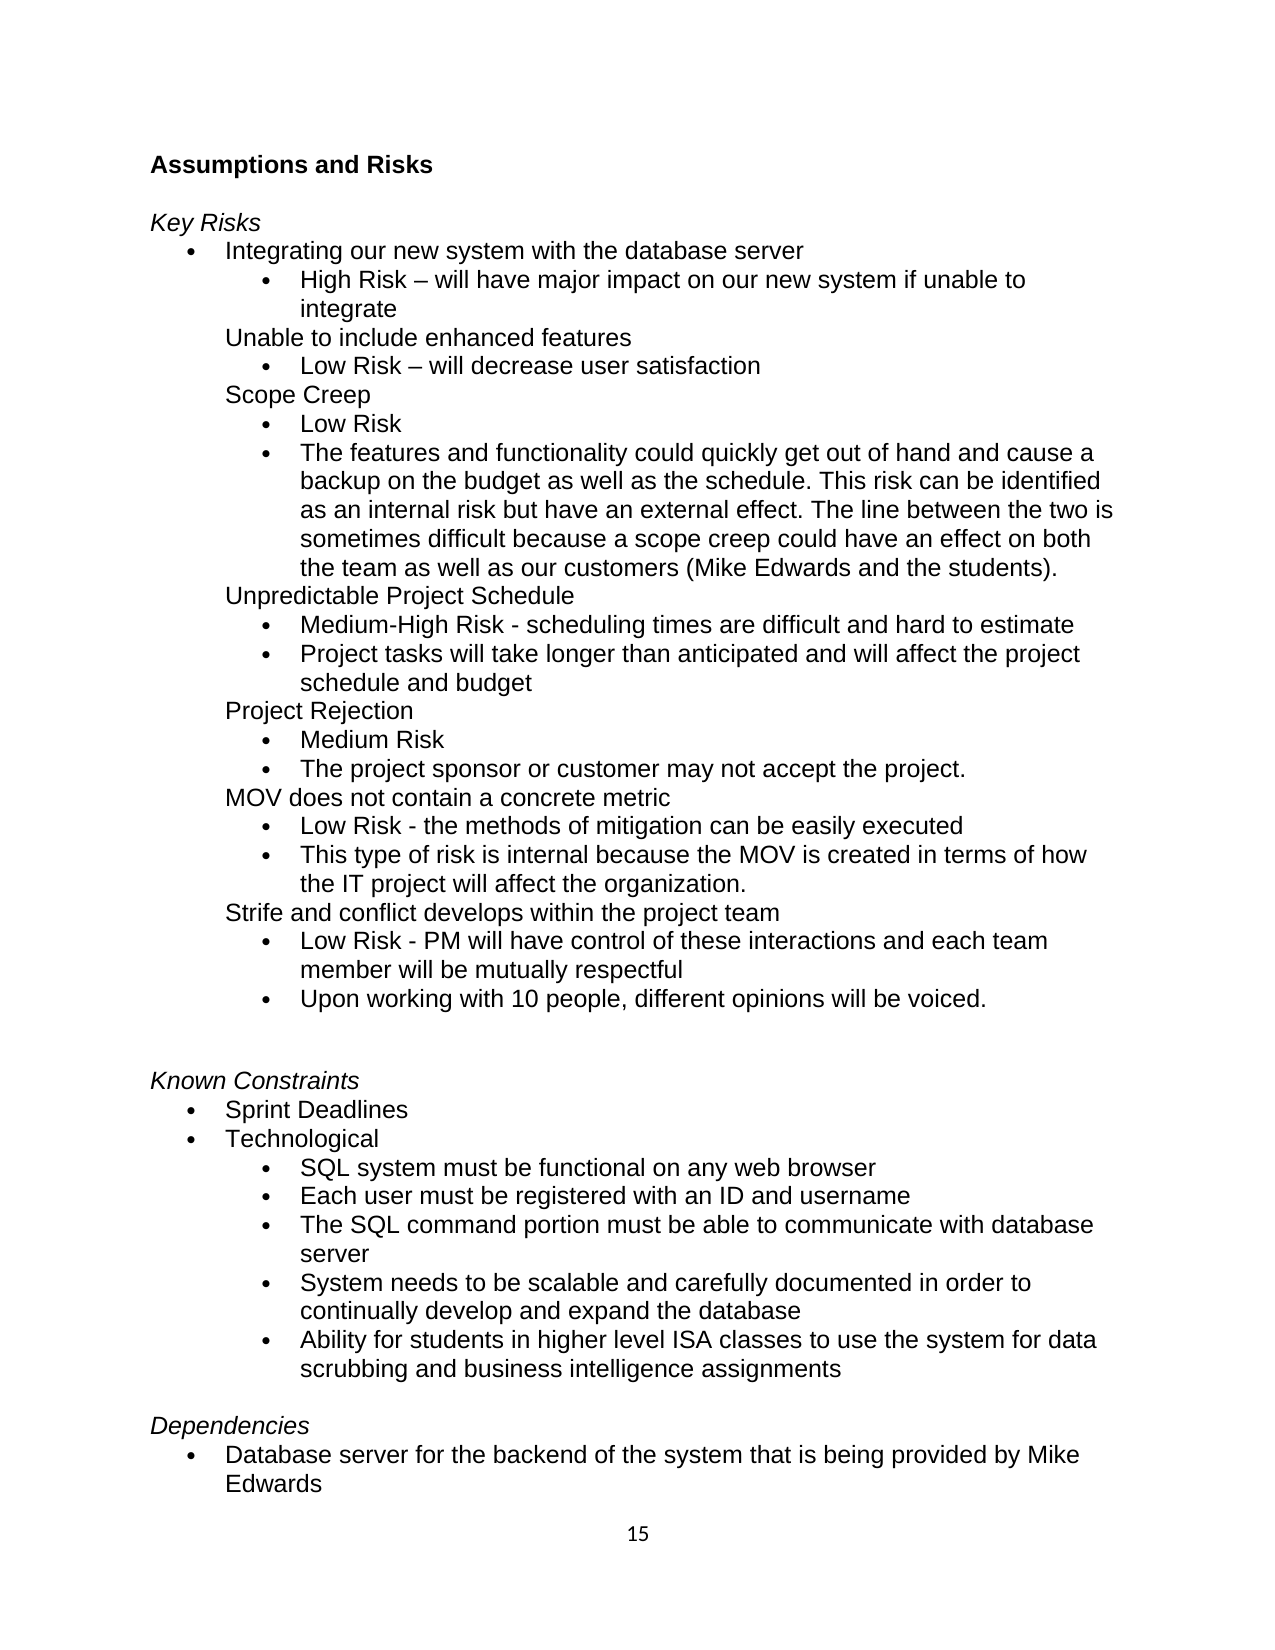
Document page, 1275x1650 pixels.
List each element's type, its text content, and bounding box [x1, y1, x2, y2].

list MOV does not contain a concrete metric [187, 782, 1125, 811]
list Unable to include enhanced features [187, 322, 1125, 351]
list System needs to be scalable and carefully documented in order to continually develop and expand the database [262, 1267, 1125, 1325]
text Known Constraints [150, 1066, 1125, 1095]
list Low Risk [262, 409, 1125, 437]
list Upon working with 10 people, different opinions will be voiced. [262, 984, 1125, 1012]
list The project sponsor or customer may not accept the project. [262, 754, 1125, 782]
list High Risk – will have major impact on our new system if unable to integrate [262, 265, 1125, 322]
list Scope Creep [187, 380, 1125, 409]
list The features and functionality could quickly get out of hand and cause a backup on the budget as well as the schedule. This risk can be identified as an internal risk but have an external effect. The line between the two is sometimes difficult because a scope creep could have an effect on both the team as well as our customers (Mike Edwards and the students). [262, 437, 1125, 581]
text Assumptions and Risks [150, 150, 1125, 179]
list Low Risk – will decrease user satisfaction [262, 351, 1125, 380]
list Strife and conflict develops within the project team [187, 897, 1125, 926]
list Project Rejection [187, 696, 1125, 725]
list Integrating our new system with the database server [187, 236, 1125, 265]
list Medium Risk [262, 725, 1125, 754]
list Each user must be registered with an ID and username [262, 1181, 1125, 1210]
list Unpredictable Project Schedule [187, 581, 1125, 610]
list Technological [187, 1124, 1125, 1152]
list The SQL command portion must be able to communicate with database server [262, 1210, 1125, 1267]
list This type of risk is internal because the MOV is created in terms of how the IT project will affect the organization. [262, 840, 1125, 897]
list Ability for students in higher level ISA classes to use the system for data scrubbing and business intelligence assignments [262, 1325, 1125, 1382]
list Sprint Deadlines [187, 1095, 1125, 1124]
list Medium-High Risk - scheduling times are difficult and hard to estimate [262, 610, 1125, 639]
list Low Risk - PM will have control of these interactions and each team member will be mutually respectful [262, 926, 1125, 984]
text Dependencies [150, 1411, 1125, 1440]
list Project tasks will take longer than anticipated and will affect the project schedule and budget [262, 639, 1125, 696]
list Database server for the backend of the system that is being provided by Mike Edwards [187, 1440, 1125, 1497]
text Key Risks [150, 207, 1125, 236]
list Low Risk - the methods of mitigation can be easily executed [262, 811, 1125, 840]
list SQL system must be functional on any web browser [262, 1152, 1125, 1181]
